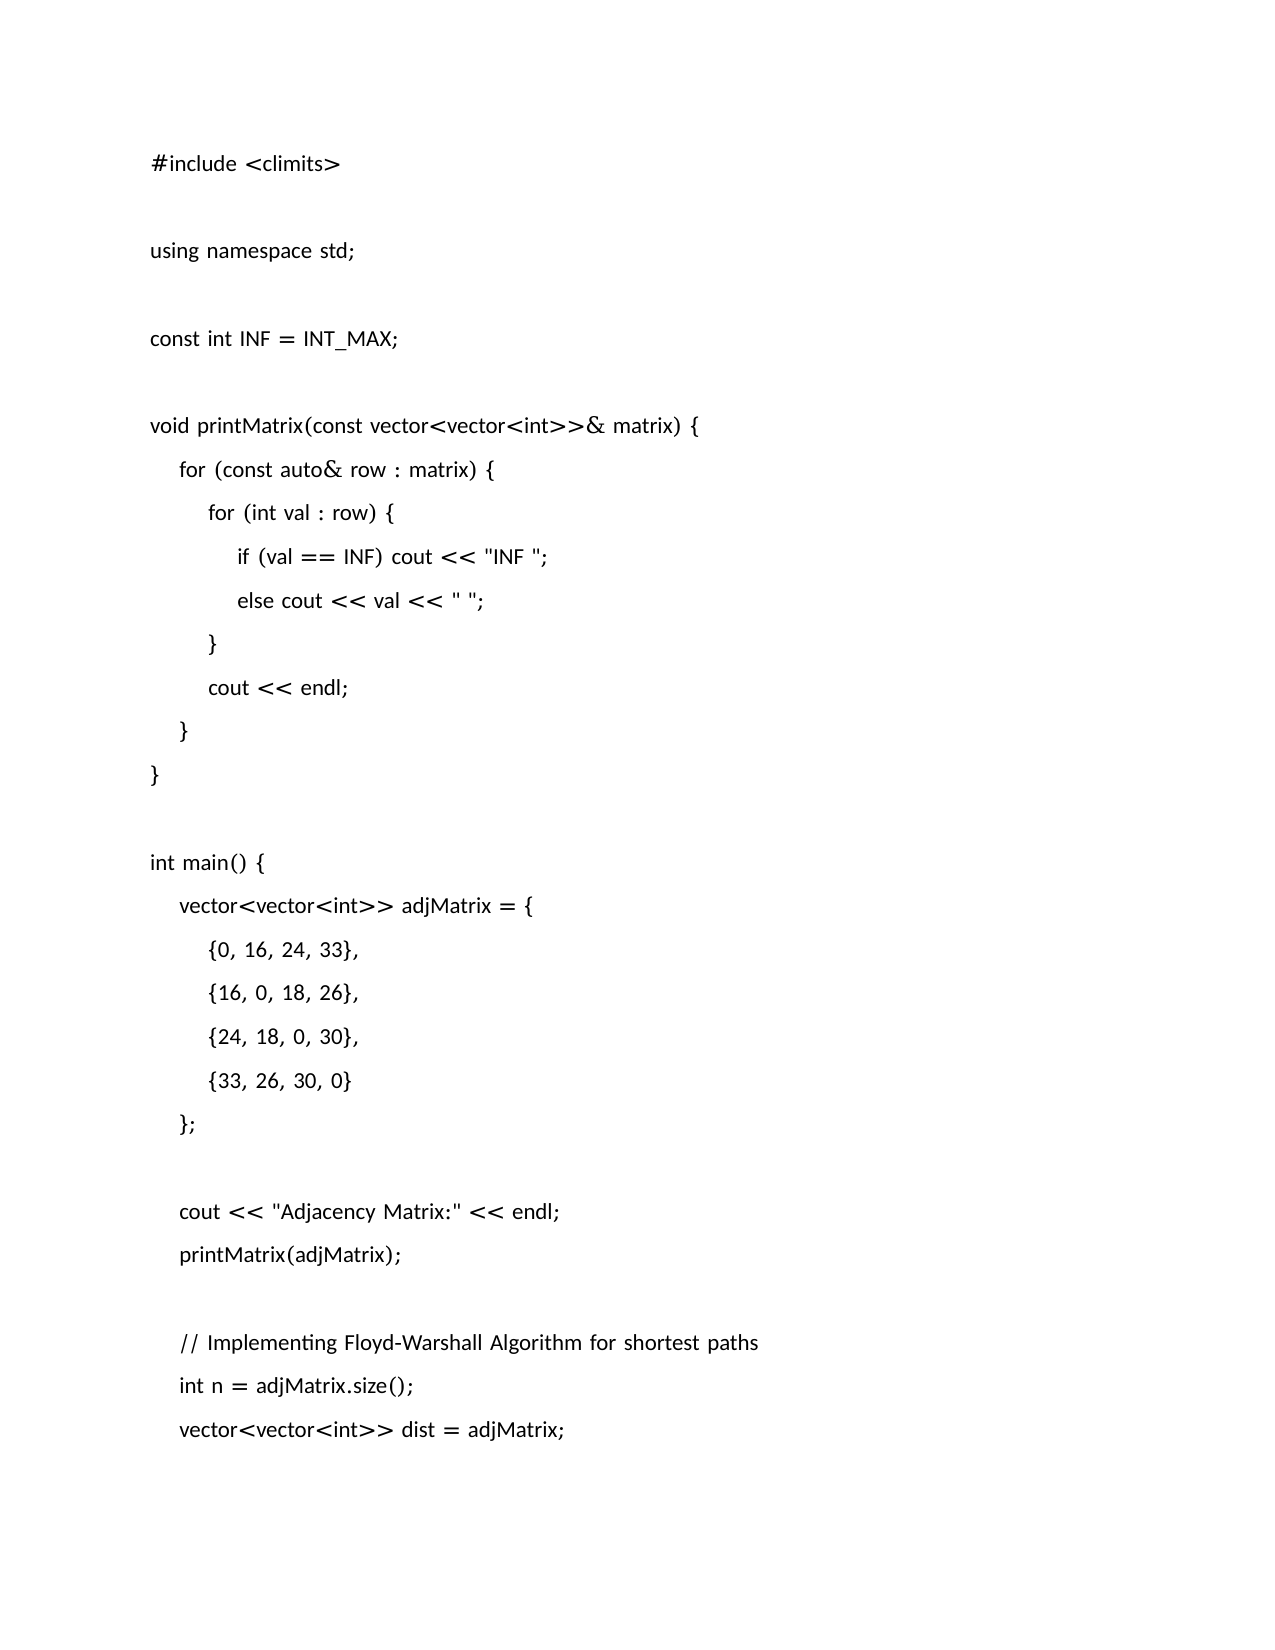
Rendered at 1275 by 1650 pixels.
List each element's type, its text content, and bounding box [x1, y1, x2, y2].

text {24, 18, 0, 30}, [150, 1023, 1125, 1050]
text {16, 0, 18, 26}, [150, 979, 1125, 1006]
text } [150, 630, 1125, 657]
text if (val == INF) cout << "INF "; [150, 543, 1125, 570]
text vector<vector<int>> adjMatrix = { [150, 892, 1125, 919]
text const int INF = INT_MAX; [150, 324, 1125, 352]
text cout << endl; [150, 674, 1125, 701]
text void printMatrix(const vector<vector<int>>& matrix) { [150, 412, 1125, 439]
text {33, 26, 30, 0} [150, 1067, 1125, 1093]
text int n = adjMatrix.size(); [150, 1372, 1125, 1399]
text vector<vector<int>> dist = adjMatrix; [150, 1416, 1125, 1443]
text using namespace std; [150, 237, 1125, 264]
text for (int val : row) { [150, 499, 1125, 526]
text {0, 16, 24, 33}, [150, 936, 1125, 963]
text // Implementing Floyd-Warshall Algorithm for shortest paths [150, 1328, 1125, 1355]
text printMatrix(adjMatrix); [150, 1241, 1125, 1268]
text else cout << val << " "; [150, 586, 1125, 613]
text }; [150, 1110, 1125, 1137]
text for (const auto& row : matrix) { [150, 456, 1125, 482]
text } [150, 717, 1125, 744]
text int main() { [150, 848, 1125, 875]
text #include <climits> [150, 150, 1125, 177]
text } [150, 761, 1125, 788]
text cout << "Adjacency Matrix:" << endl; [150, 1197, 1125, 1224]
